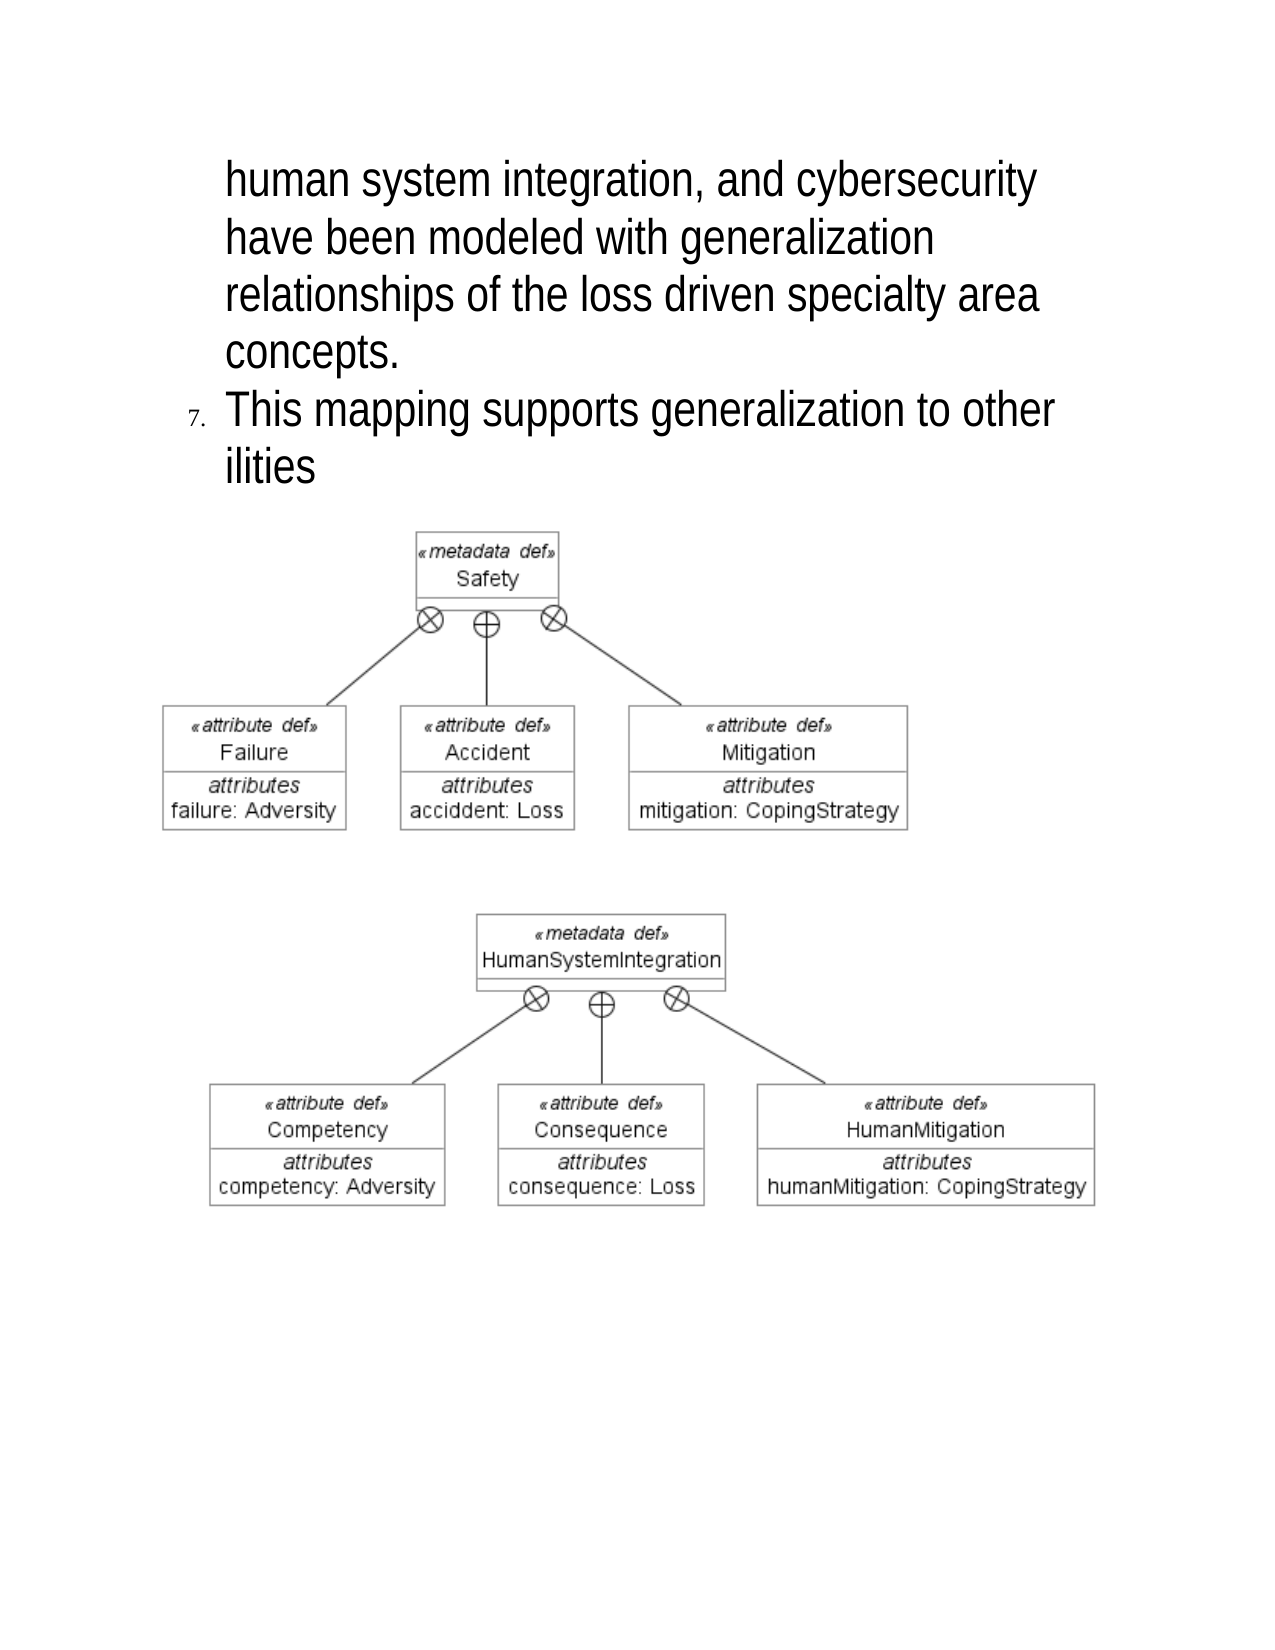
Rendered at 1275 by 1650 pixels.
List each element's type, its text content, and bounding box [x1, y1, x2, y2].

picture [150, 869, 1125, 1237]
picture [150, 494, 935, 848]
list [187, 150, 1125, 379]
list This mapping supports generalization to other ilities [187, 379, 1125, 494]
